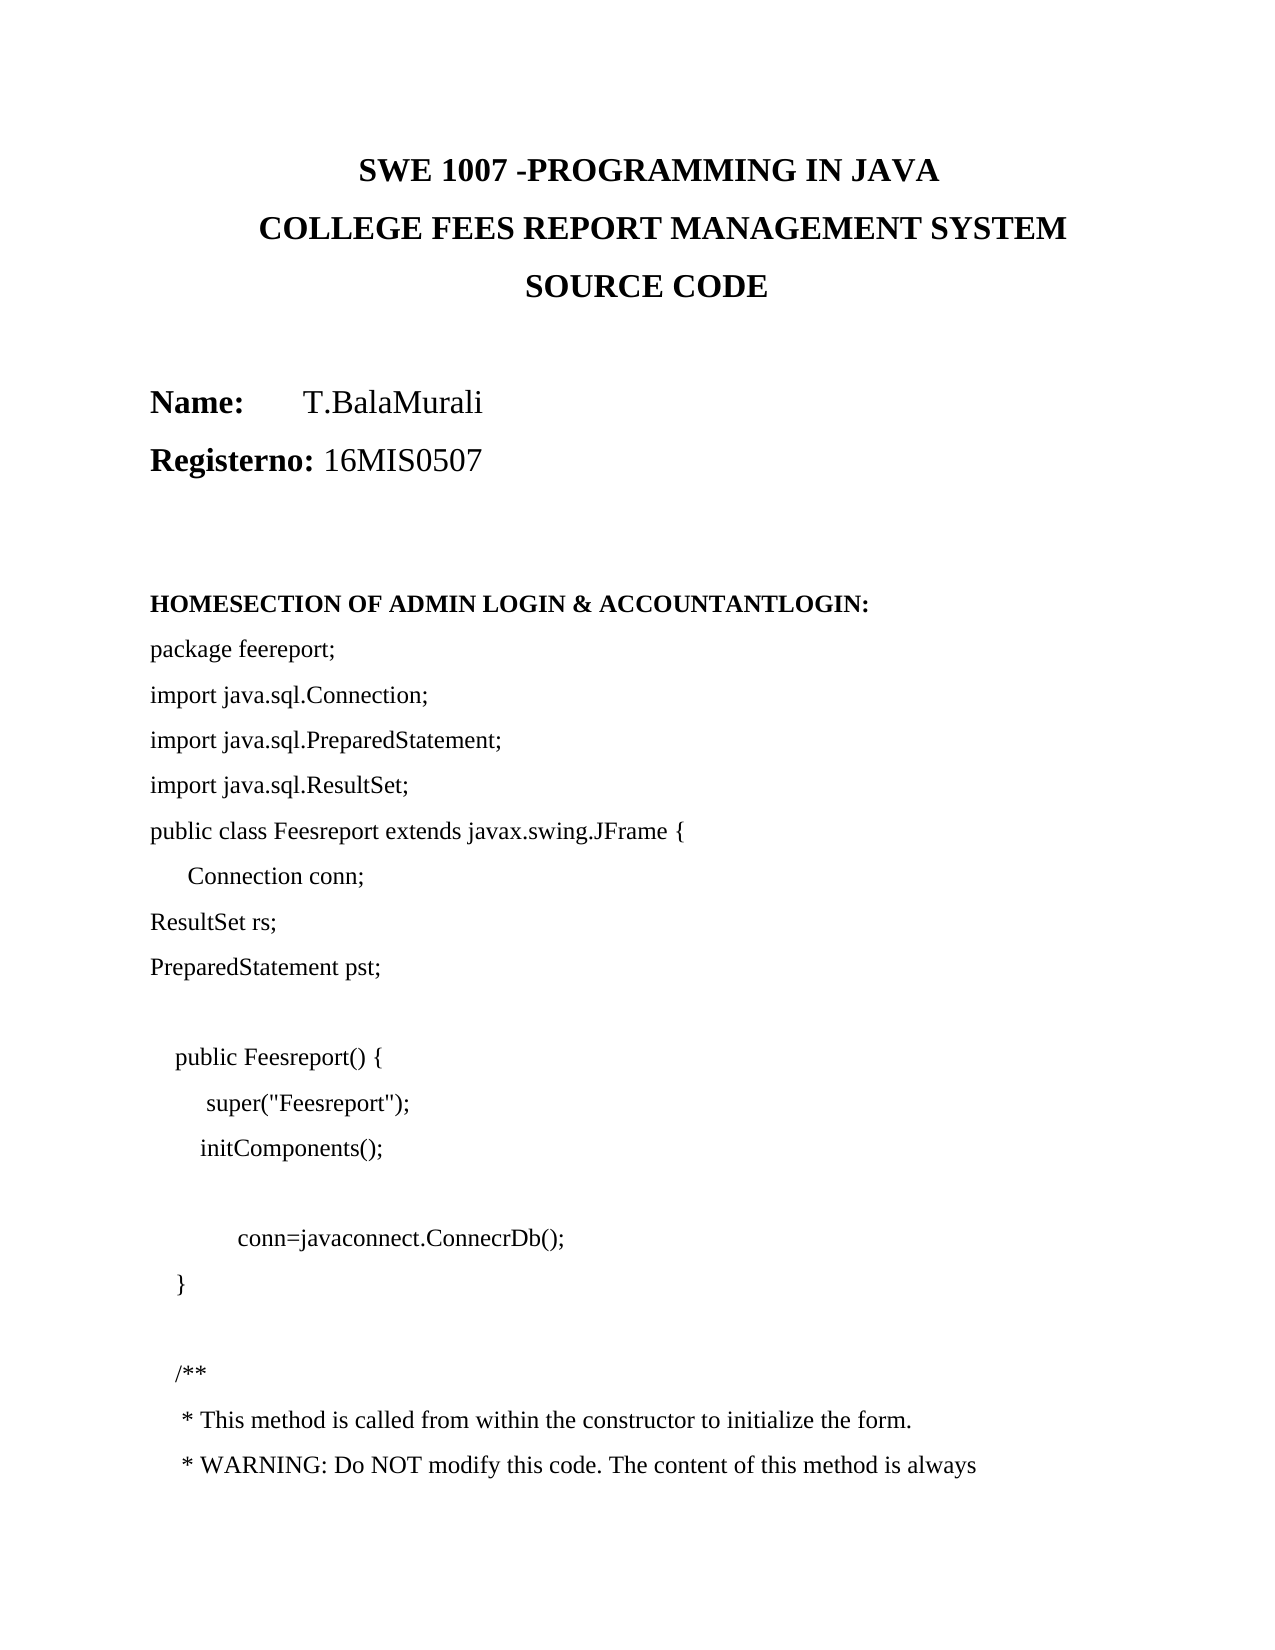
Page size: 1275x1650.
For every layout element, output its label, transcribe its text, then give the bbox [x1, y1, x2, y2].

text /** [150, 1359, 1125, 1388]
text super("Feesreport"); [150, 1088, 1125, 1117]
text COLLEGE FEES REPORT MANAGEMENT SYSTEM [150, 208, 1125, 246]
text Connection conn; [150, 861, 1125, 890]
text PreparedStatement pst; [150, 952, 1125, 981]
text public Feesreport() { [150, 1042, 1125, 1071]
text * WARNING: Do NOT modify this code. The content of this method is always [150, 1450, 1125, 1479]
text } [150, 1269, 1125, 1297]
text public class Feesreport extends javax.swing.JFrame { [150, 816, 1125, 845]
text ResultSet rs; [150, 907, 1125, 936]
text package feereport; [150, 634, 1125, 663]
text SWE 1007 -PROGRAMMING IN JAVA [150, 150, 1125, 188]
text * This method is called from within the constructor to initialize the form. [150, 1405, 1125, 1434]
text Name: T.BalaMurali [150, 382, 1125, 420]
text import java.sql.Connection; [150, 680, 1125, 708]
text initComponents(); [150, 1133, 1125, 1162]
text HOMESECTION OF ADMIN LOGIN & ACCOUNTANTLOGIN: [150, 589, 1125, 618]
text import java.sql.ResultSet; [150, 771, 1125, 799]
text Registerno: 16MIS0507 [150, 440, 1125, 478]
text conn=javaconnect.ConnecrDb(); [150, 1223, 1125, 1252]
text import java.sql.PreparedStatement; [150, 725, 1125, 754]
text SOURCE CODE [150, 266, 1125, 304]
